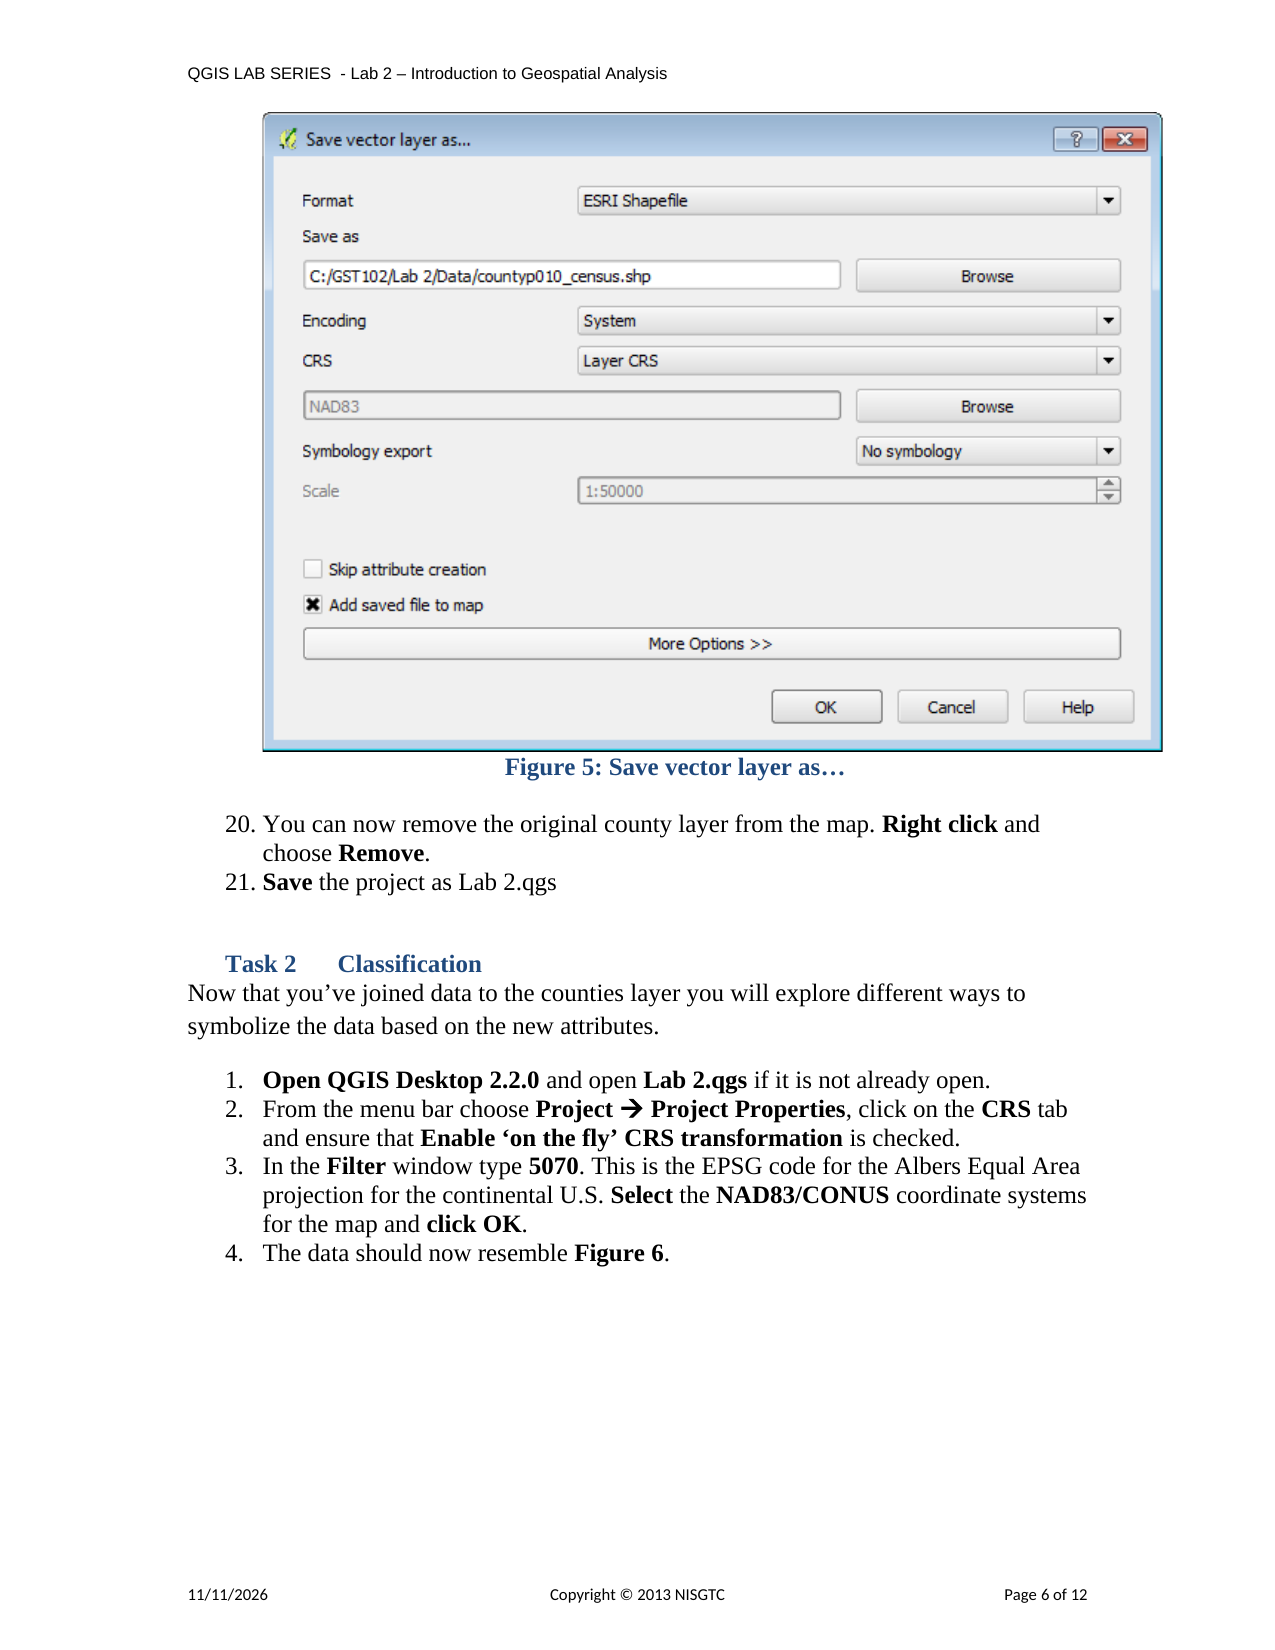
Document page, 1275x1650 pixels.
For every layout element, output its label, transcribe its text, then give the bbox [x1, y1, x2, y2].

list Save the project as Lab 2.qgs [225, 867, 1087, 896]
text Now that you’ve joined data to the counties layer you will explore different ways to symbolize the data based on the new attributes. [187, 978, 1087, 1040]
list Open QGIS Desktop 2.2.0 and open Lab 2.qgs if it is not already open. [225, 1065, 1087, 1094]
list From the menu bar choose Project Project Properties, click on the CRS tab and ensure that Enable ‘on the fly’ CRS transformation is checked. [225, 1094, 1087, 1151]
picture [262, 112, 1163, 752]
list Classification [225, 949, 1087, 978]
list You can now remove the original county layer from the map. Right click and choose Remove. [225, 809, 1087, 867]
list The data should now resemble Figure 6. [225, 1238, 1087, 1266]
list Figure 5: Save vector layer as… [262, 752, 1087, 781]
list In the Filter window type 5070. This is the EPSG code for the Albers Equal Area projection for the continental U.S. Select the NAD83/CONUS coordinate systems for the map and click OK. [225, 1151, 1087, 1238]
